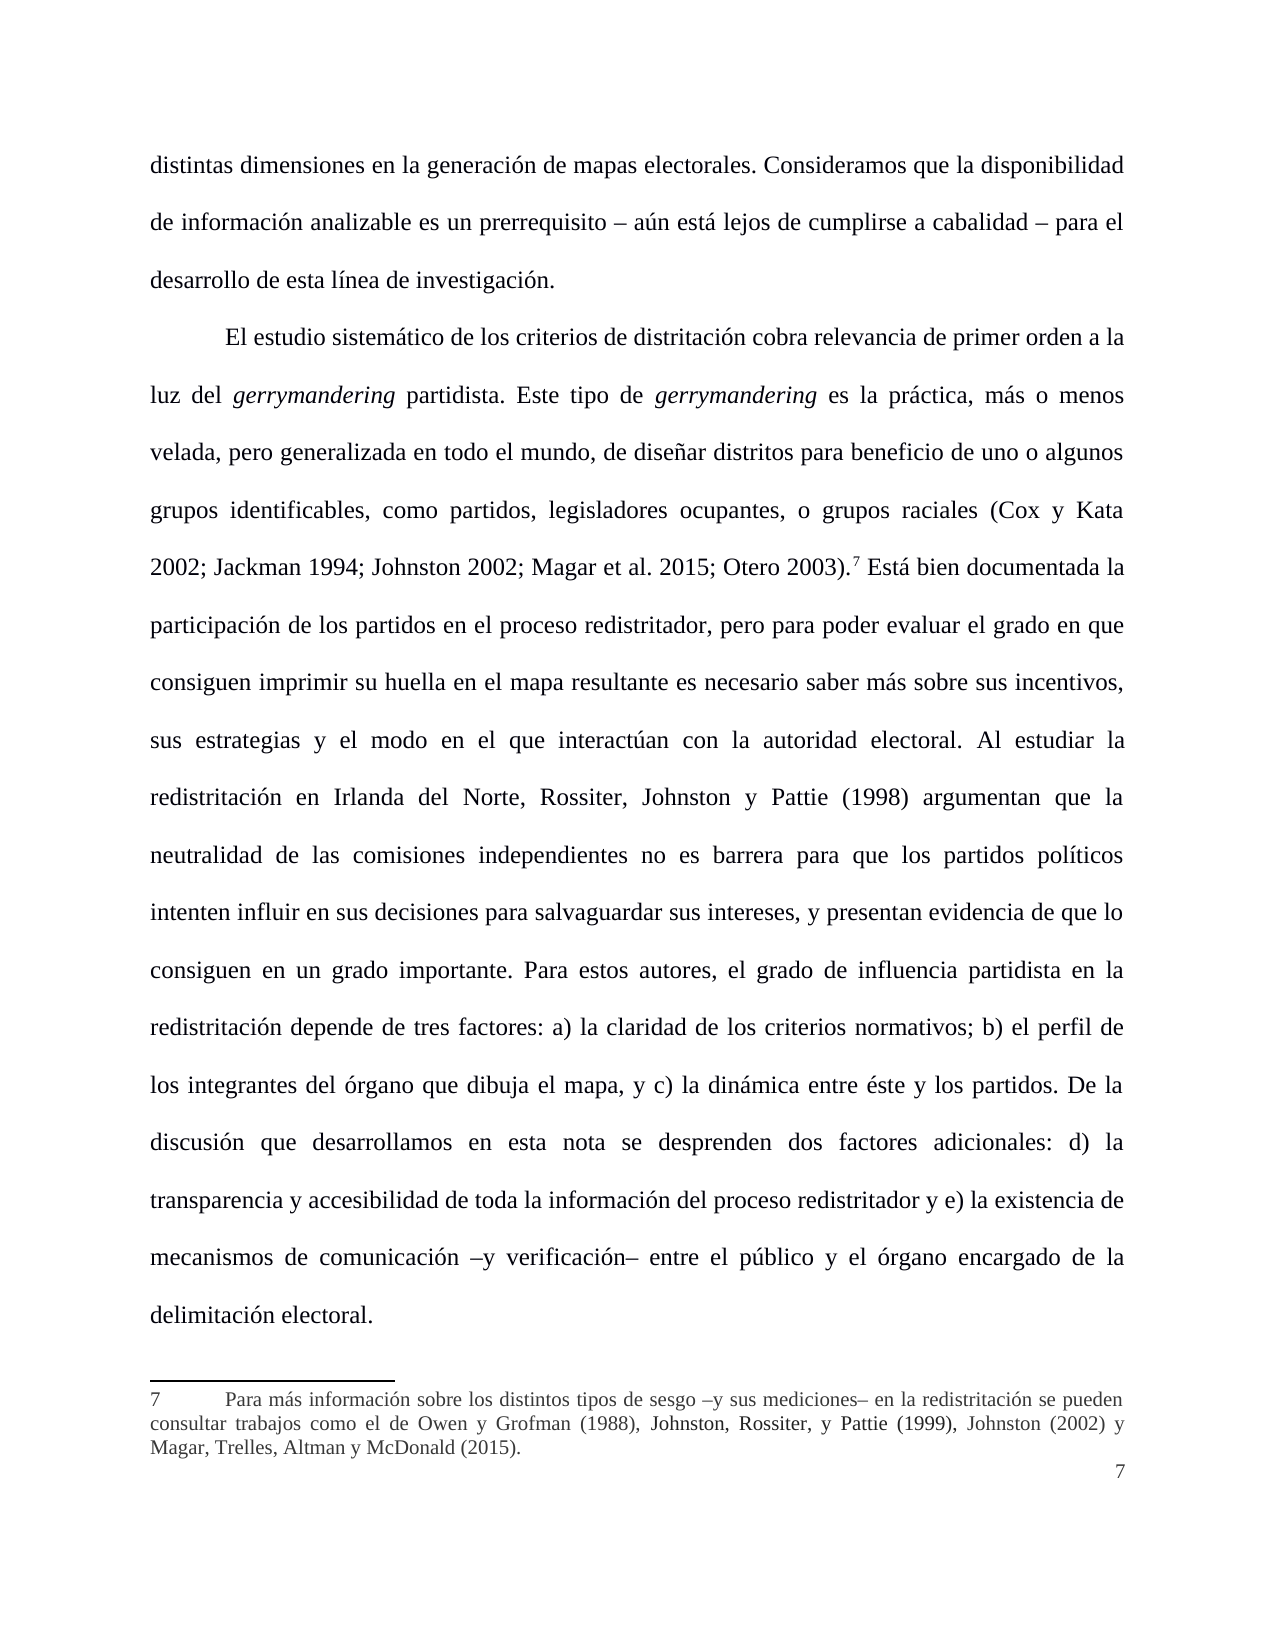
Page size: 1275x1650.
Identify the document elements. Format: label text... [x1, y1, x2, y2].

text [150, 150, 1125, 294]
text El estudio sistemático de los criterios de distritación cobra relevancia de primer orden a la luz del gerrymandering partidista. Este tipo de gerrymandering es la práctica, más o menos velada, pero generalizada en todo el mundo, de diseñar distritos para beneficio de uno o algunos grupos identificables, como partidos, legisladores ocupantes, o grupos raciales (Cox y Kata 2002; Jackman 1994; Johnston 2002; Magar et al. 2015; Otero 2003). Está bien documentada la participación de los partidos en el proceso redistritador, pero para poder evaluar el grado en que consiguen imprimir su huella en el mapa resultante es necesario saber más sobre sus incentivos, sus estrategias y el modo en el que interactúan con la autoridad electoral. Al estudiar la redistritación en Irlanda del Norte, Rossiter, Johnston y Pattie (1998) argumentan que la neutralidad de las comisiones independientes no es barrera para que los partidos políticos intenten influir en sus decisiones para salvaguardar sus intereses, y presentan evidencia de que lo consiguen en un grado importante. Para estos autores, el grado de influencia partidista en la redistritación depende de tres factores: a) la claridad de los criterios normativos; b) el perfil de los integrantes del órgano que dibuja el mapa, y c) la dinámica entre éste y los partidos. De la discusión que desarrollamos en esta nota se desprenden dos factores adicionales: d) la transparencia y accesibilidad de toda la información del proceso redistritador y e) la existencia de mecanismos de comunicación –y verificación– entre el público y el órgano encargado de la delimitación electoral. [150, 322, 1125, 1329]
